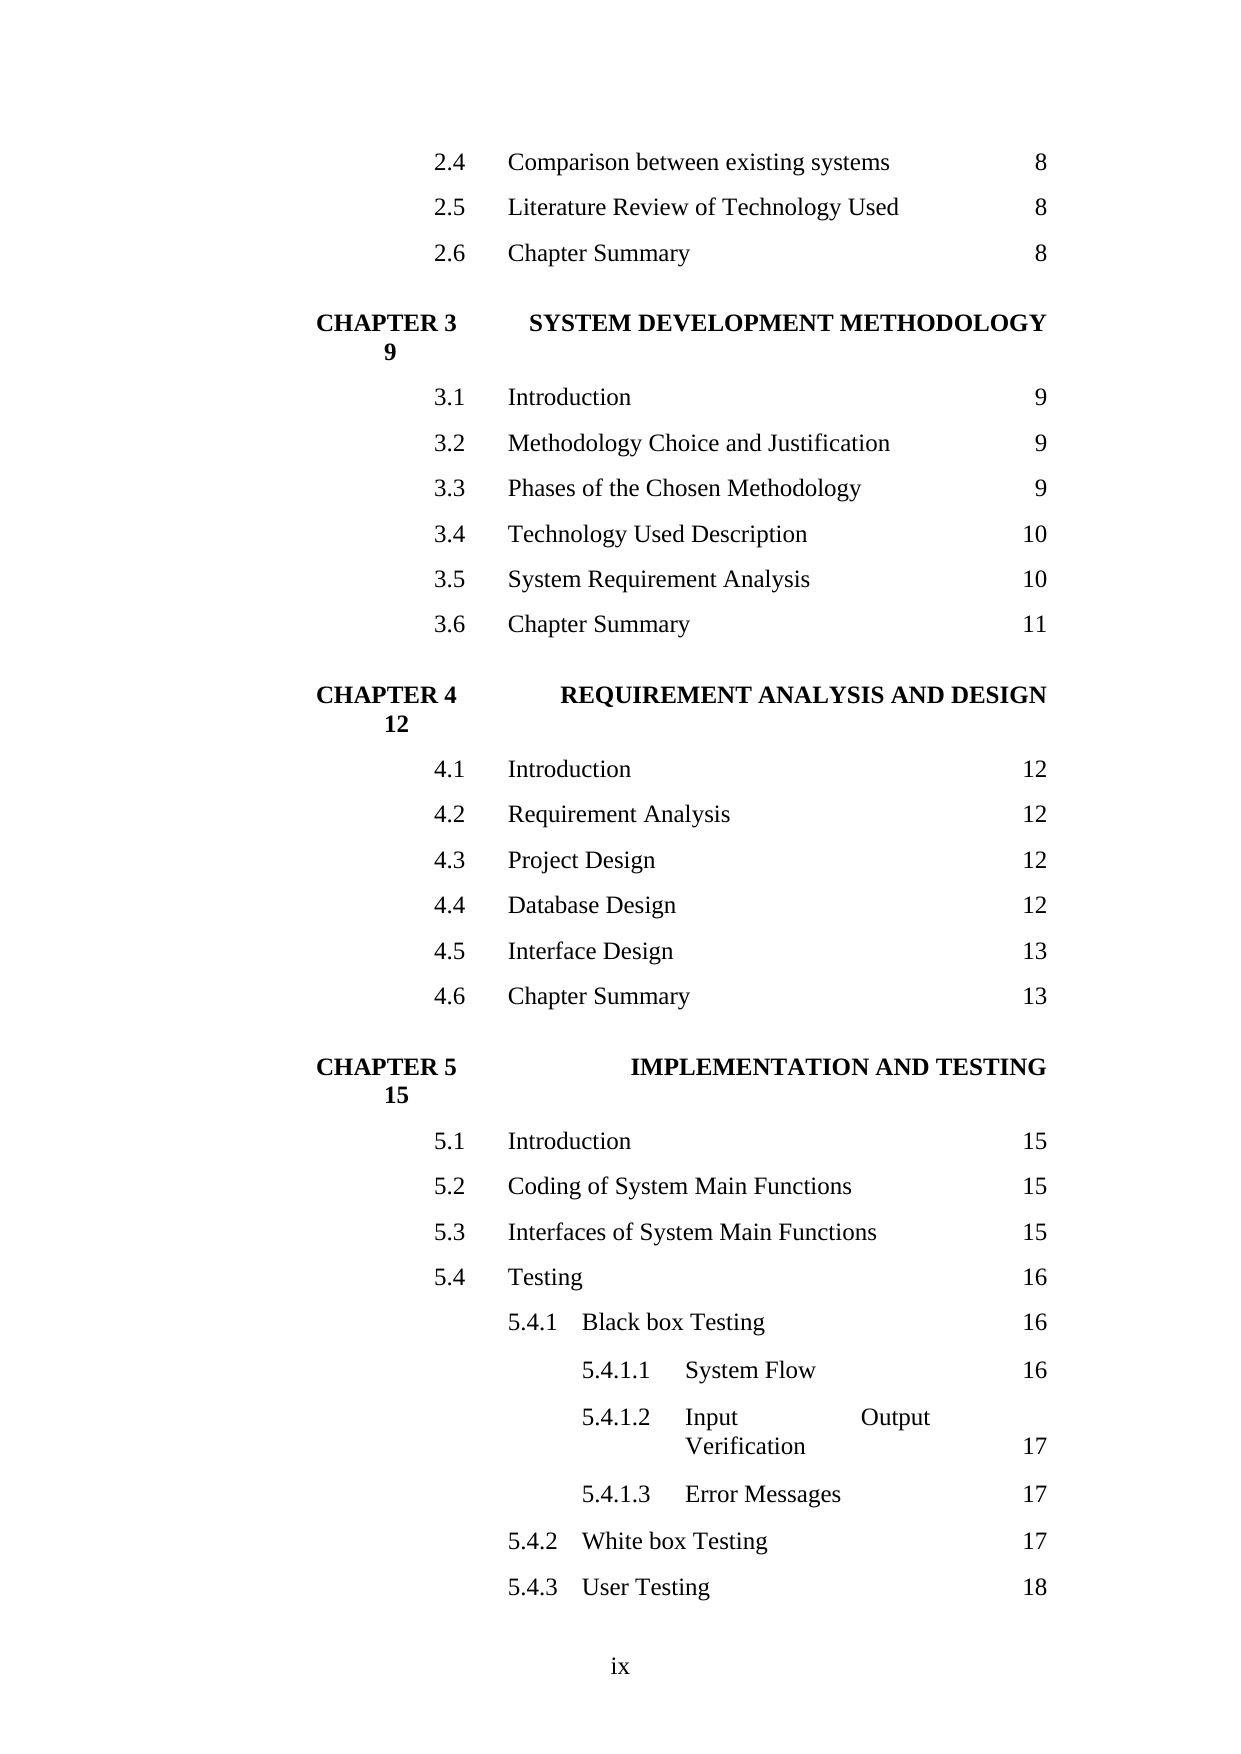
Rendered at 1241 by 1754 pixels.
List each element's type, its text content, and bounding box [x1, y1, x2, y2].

text 2.6 Chapter Summary 8 [434, 238, 930, 267]
text 2.5 Literature Review of Technology Used 8 [434, 192, 930, 221]
text 5.4.1.2 Input Output Verification 17 [582, 1402, 930, 1460]
text 5.1 Introduction 15 [434, 1126, 930, 1154]
text 5.4.2 White box Testing 17 [508, 1526, 930, 1555]
text 4.5 Interface Design 13 [434, 936, 930, 964]
text 5.4 Testing 16 [434, 1262, 930, 1291]
text 3.3 Phases of the Chosen Methodology 9 [434, 473, 930, 502]
text CHAPTER 5 IMPLEMENTATION AND TESTING 15 [316, 1052, 930, 1109]
text 4.3 Project Design 12 [434, 845, 930, 874]
text 4.4 Database Design 12 [434, 890, 930, 919]
text CHAPTER 3 SYSTEM DEVELOPMENT METHODOLOGY 9 [316, 308, 930, 366]
text CHAPTER 4 REQUIREMENT ANALYSIS AND DESIGN 12 [316, 680, 930, 737]
text 4.1 Introduction 12 [434, 754, 930, 783]
text 3.6 Chapter Summary 11 [434, 609, 930, 638]
text 5.4.1.1 System Flow 16 [582, 1355, 930, 1384]
text 5.2 Coding of System Main Functions 15 [434, 1171, 930, 1200]
text 4.2 Requirement Analysis 12 [434, 799, 930, 828]
text 2.4 Comparison between existing systems 8 [434, 147, 930, 176]
text 3.2 Methodology Choice and Justification 9 [434, 428, 930, 457]
text 5.4.1 Black box Testing 16 [508, 1307, 930, 1336]
text 4.6 Chapter Summary 13 [434, 981, 930, 1010]
text 5.4.1.3 Error Messages 17 [582, 1479, 930, 1507]
text 3.5 System Requirement Analysis 10 [434, 564, 930, 593]
text 5.3 Interfaces of System Main Functions 15 [434, 1217, 930, 1245]
text 3.1 Introduction 9 [434, 382, 930, 411]
text 3.4 Technology Used Description 10 [434, 519, 930, 547]
text 5.4.3 User Testing 18 [508, 1572, 930, 1600]
